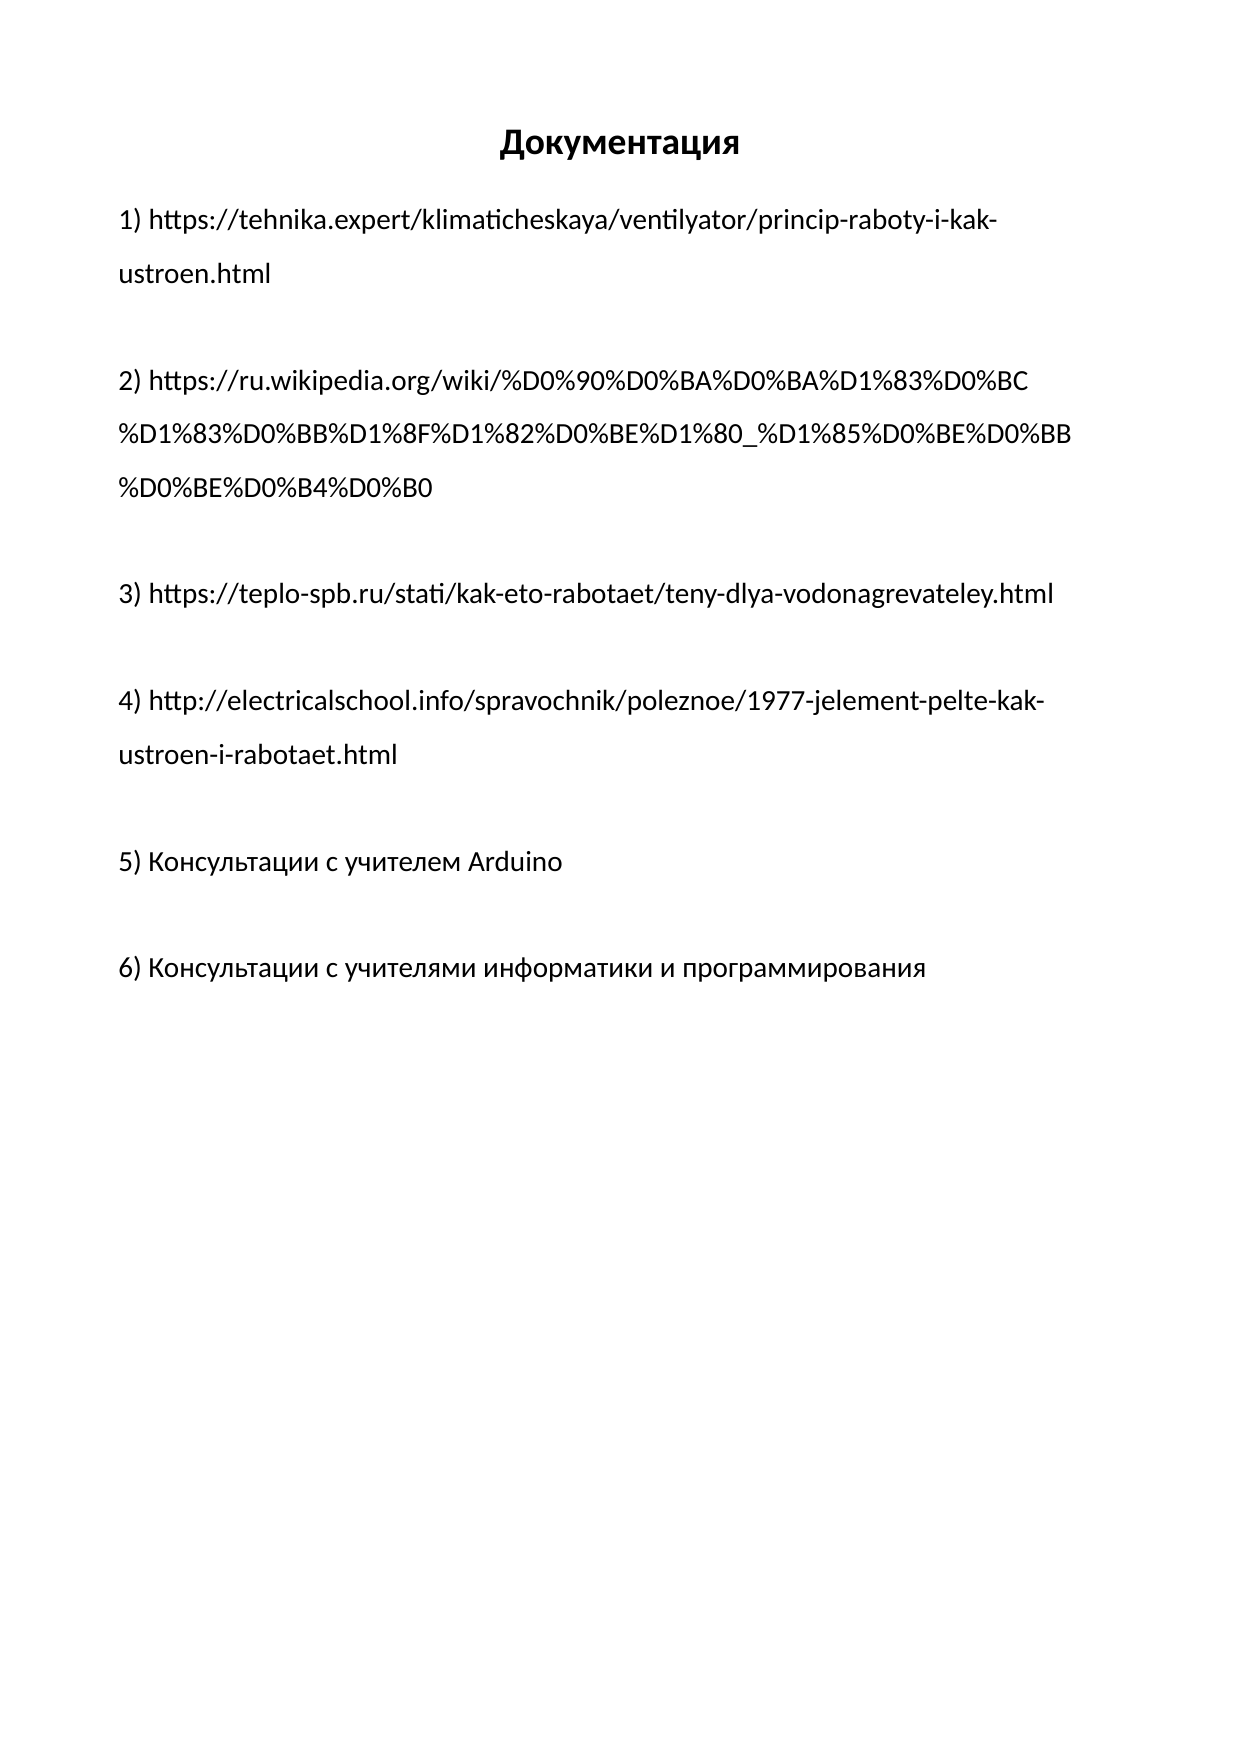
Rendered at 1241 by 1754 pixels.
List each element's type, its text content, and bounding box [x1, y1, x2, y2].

text Документация [118, 118, 1122, 164]
text 3) https://teplo-spb.ru/stati/kak-eto-rabotaet/teny-dlya-vodonagrevateley.html [118, 576, 1122, 611]
text 6) Консультации с учителями информатики и программирования [118, 949, 1122, 985]
text 2) https://ru.wikipedia.org/wiki/%D0%90%D0%BA%D0%BA%D1%83%D0%BC%D1%83%D0%BB%D1%8F%D1%82%D0%BE%D1%80_%D1%85%D0%BE%D0%BB%D0%BE%D0%B4%D0%B0 [118, 362, 1122, 504]
text 4) http://electricalschool.info/spravochnik/poleznoe/1977-jelement-pelte-kak-ustroen-i-rabotaet.html [118, 682, 1122, 771]
text 1) https://tehnika.expert/klimaticheskaya/ventilyator/princip-raboty-i-kak-ustroen.html [118, 201, 1122, 291]
text 5) Консультации с учителем Arduino [118, 843, 1122, 878]
